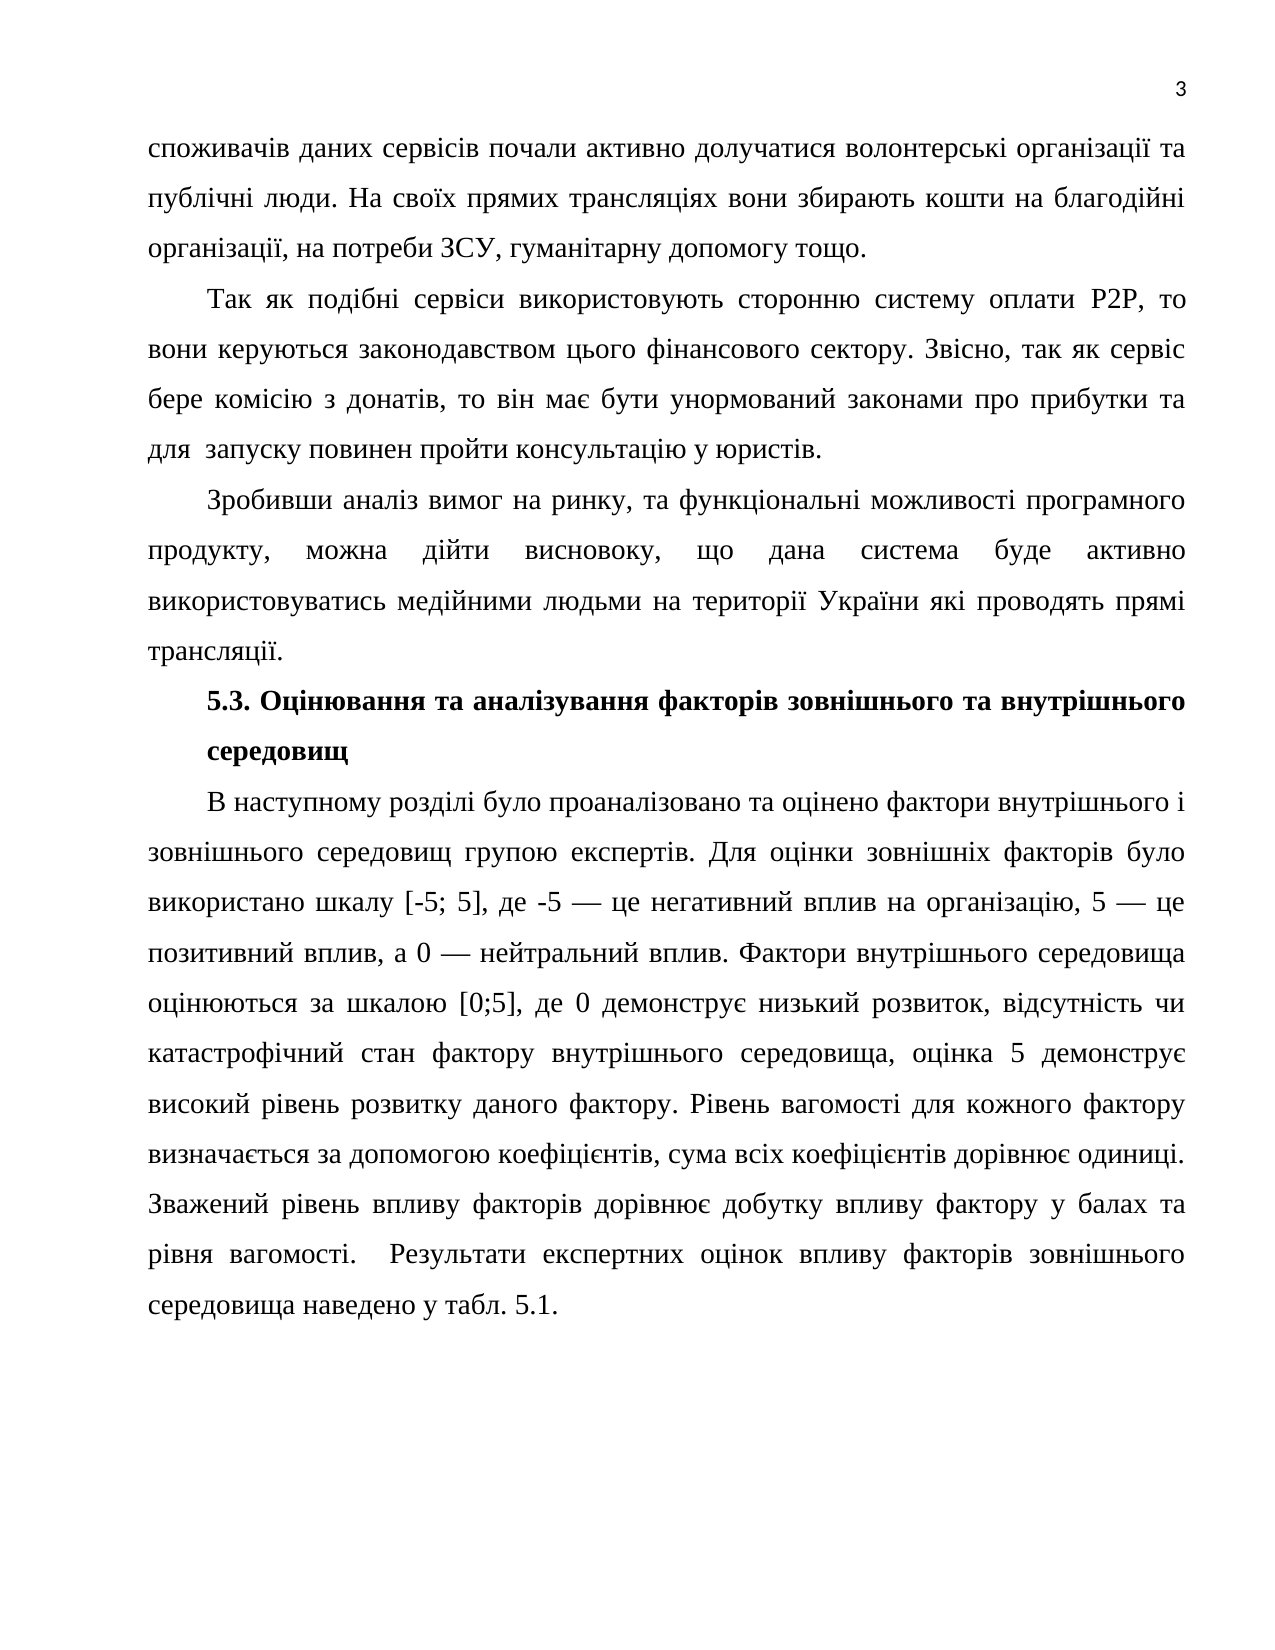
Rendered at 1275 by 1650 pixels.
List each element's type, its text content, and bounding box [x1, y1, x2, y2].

text 5.3. Оцінювання та аналізування факторів зовнішнього та внутрішнього середовищ [207, 683, 1186, 767]
text Так як подібні сервіси використовують сторонню систему оплати P2P, то вони керуються законодавством цього фінансового сектору. Звісно, так як сервіс бере комісію з донатів, то він має бути унормований законами про прибутки та для запуску повинен пройти консультацію у юристів. [148, 281, 1186, 465]
text Зробивши аналіз вимог на ринку, та функціональні можливості програмного продукту, можна дійти висновоку, що дана система буде активно використовуватись медійними людьми на території України які проводять прямі трансляції. [148, 482, 1186, 666]
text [148, 130, 1186, 264]
text В наступному розділі було проаналізовано та оцінено фактори внутрішнього і зовнішнього середовищ групою експертів. Для оцінки зовнішніх факторів було використано шкалу [-5; 5], де -5 — це негативний вплив на організацію, 5 — це позитивний вплив, а 0 — нейтральний вплив. Фактори внутрішнього середовища оцінюються за шкалою [0;5], де 0 демонструє низький розвиток, відсутність чи катастрофічний стан фактору внутрішнього середовища, оцінка 5 демонструє високий рівень розвитку даного фактору. Рівень вагомості для кожного фактору визначається за допомогою коефіцієнтів, сума всіх коефіцієнтів дорівнює одиниці. Зважений рівень впливу факторів дорівнює добутку впливу фактору у балах та рівня вагомості. Результати експертних оцінок впливу факторів зовнішнього середовища наведено у табл. 5.1. [148, 784, 1186, 1321]
